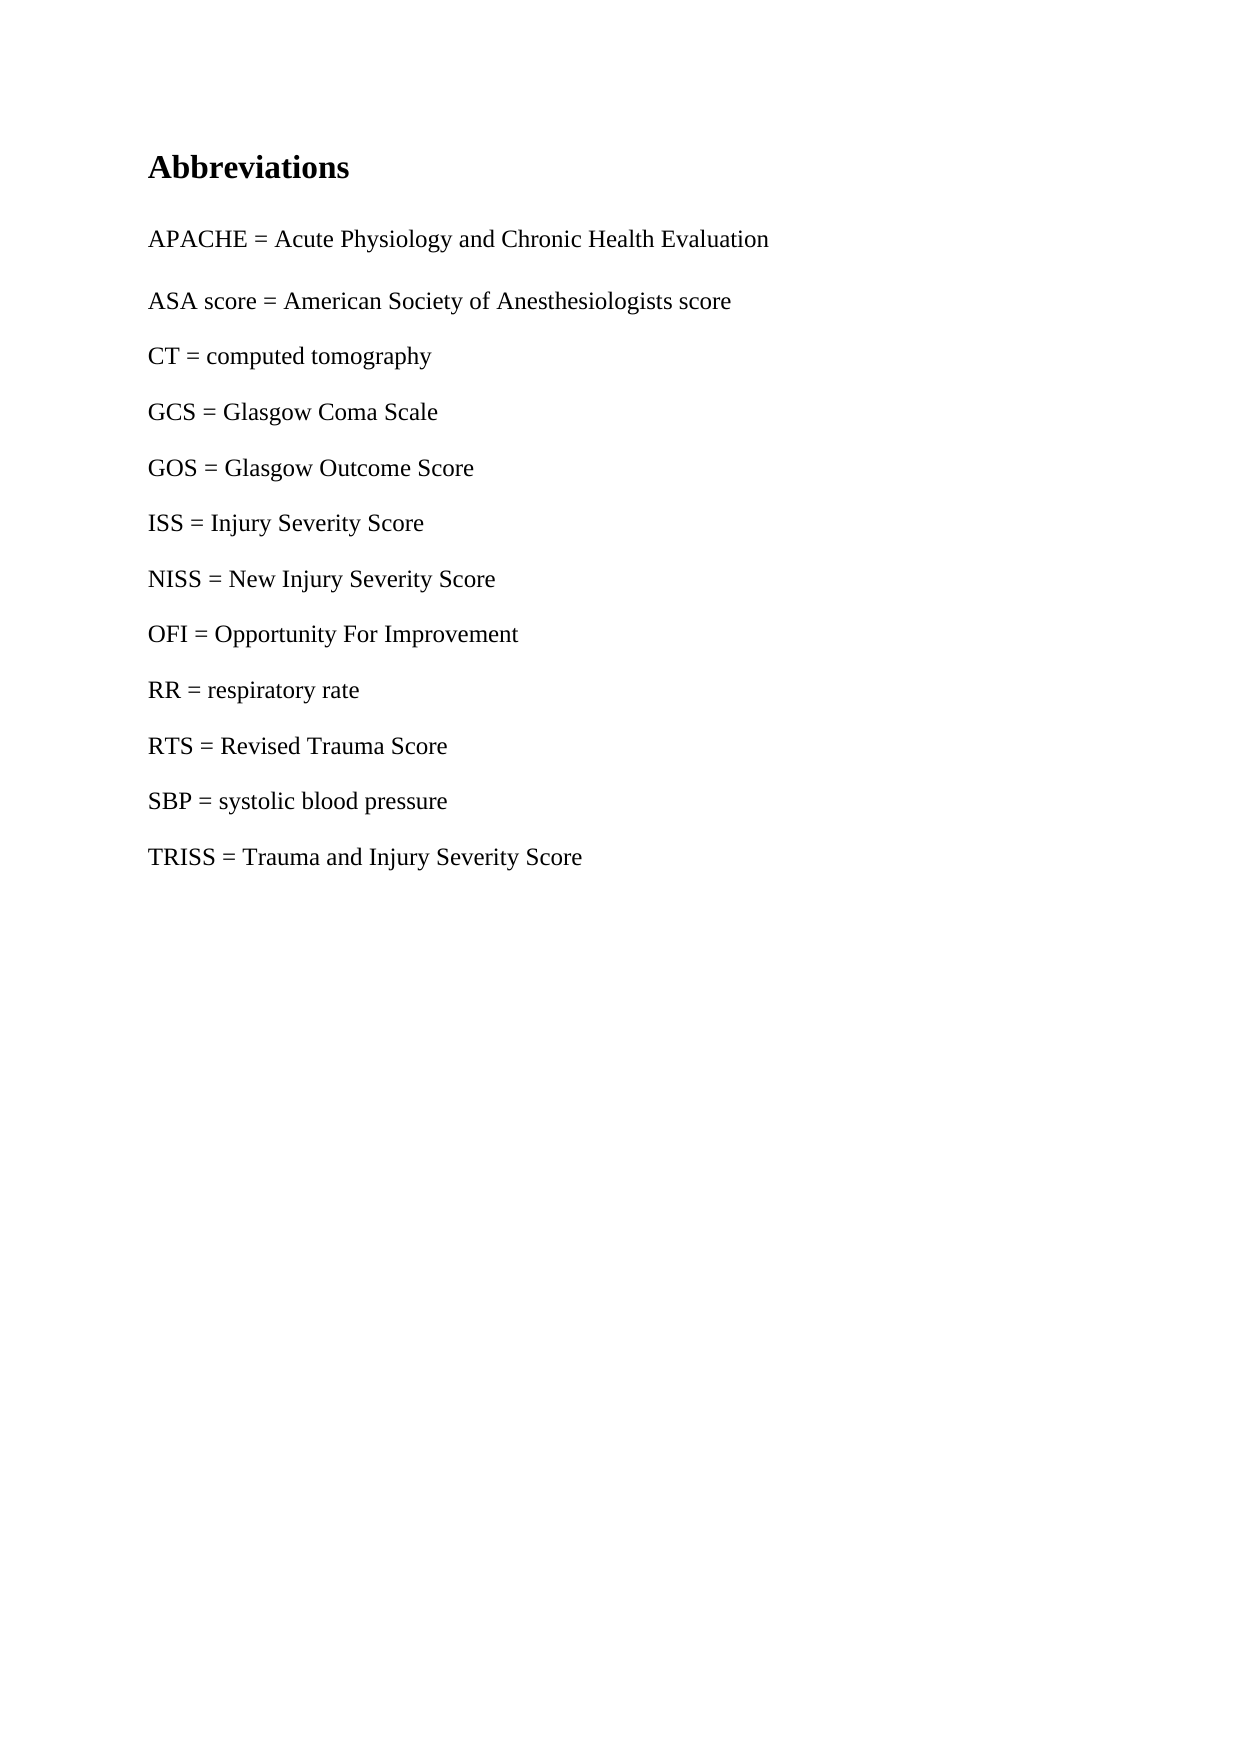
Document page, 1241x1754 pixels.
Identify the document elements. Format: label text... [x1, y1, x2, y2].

text SBP = systolic blood pressure [148, 786, 1093, 815]
text RTS = Revised Trauma Score [148, 731, 1093, 759]
text CT = computed tomography [148, 341, 1093, 370]
text APACHE = Acute Physiology and Chronic Health Evaluation [148, 224, 1093, 253]
text TRISS = Trauma and Injury Severity Score [148, 842, 1093, 871]
text ISS = Injury Severity Score [148, 508, 1093, 537]
text GCS = Glasgow Coma Scale [148, 397, 1093, 426]
subtitle Abbreviations [148, 148, 1093, 186]
text GOS = Glasgow Outcome Score [148, 453, 1093, 481]
text OFI = Opportunity For Improvement [148, 619, 1093, 648]
text ASA score = American Society of Anesthesiologists score [148, 286, 1093, 314]
text NISS = New Injury Severity Score [148, 564, 1093, 593]
text RR = respiratory rate [148, 675, 1093, 704]
